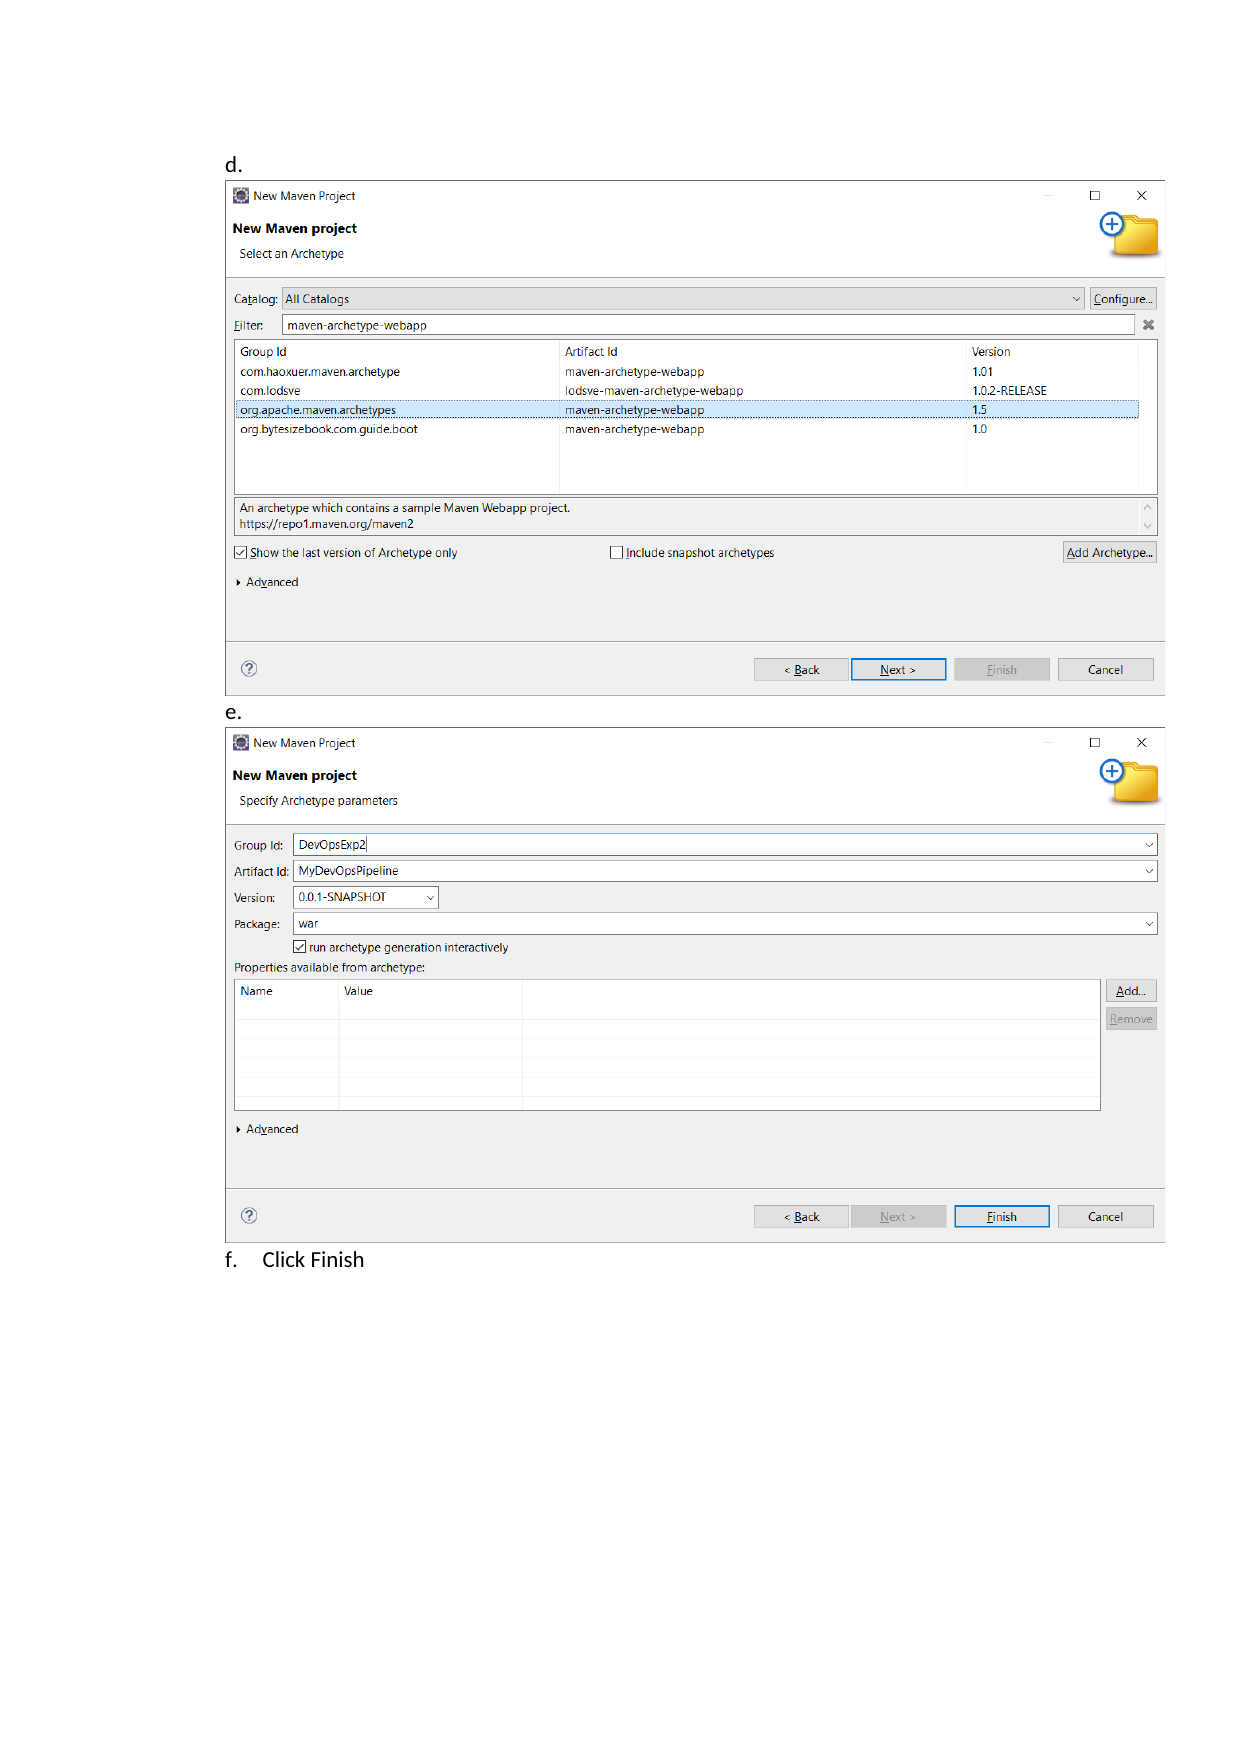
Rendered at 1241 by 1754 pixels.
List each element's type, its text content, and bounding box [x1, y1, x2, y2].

picture [225, 180, 1166, 696]
list Click Finish [225, 1245, 1090, 1273]
picture [225, 727, 1166, 1243]
